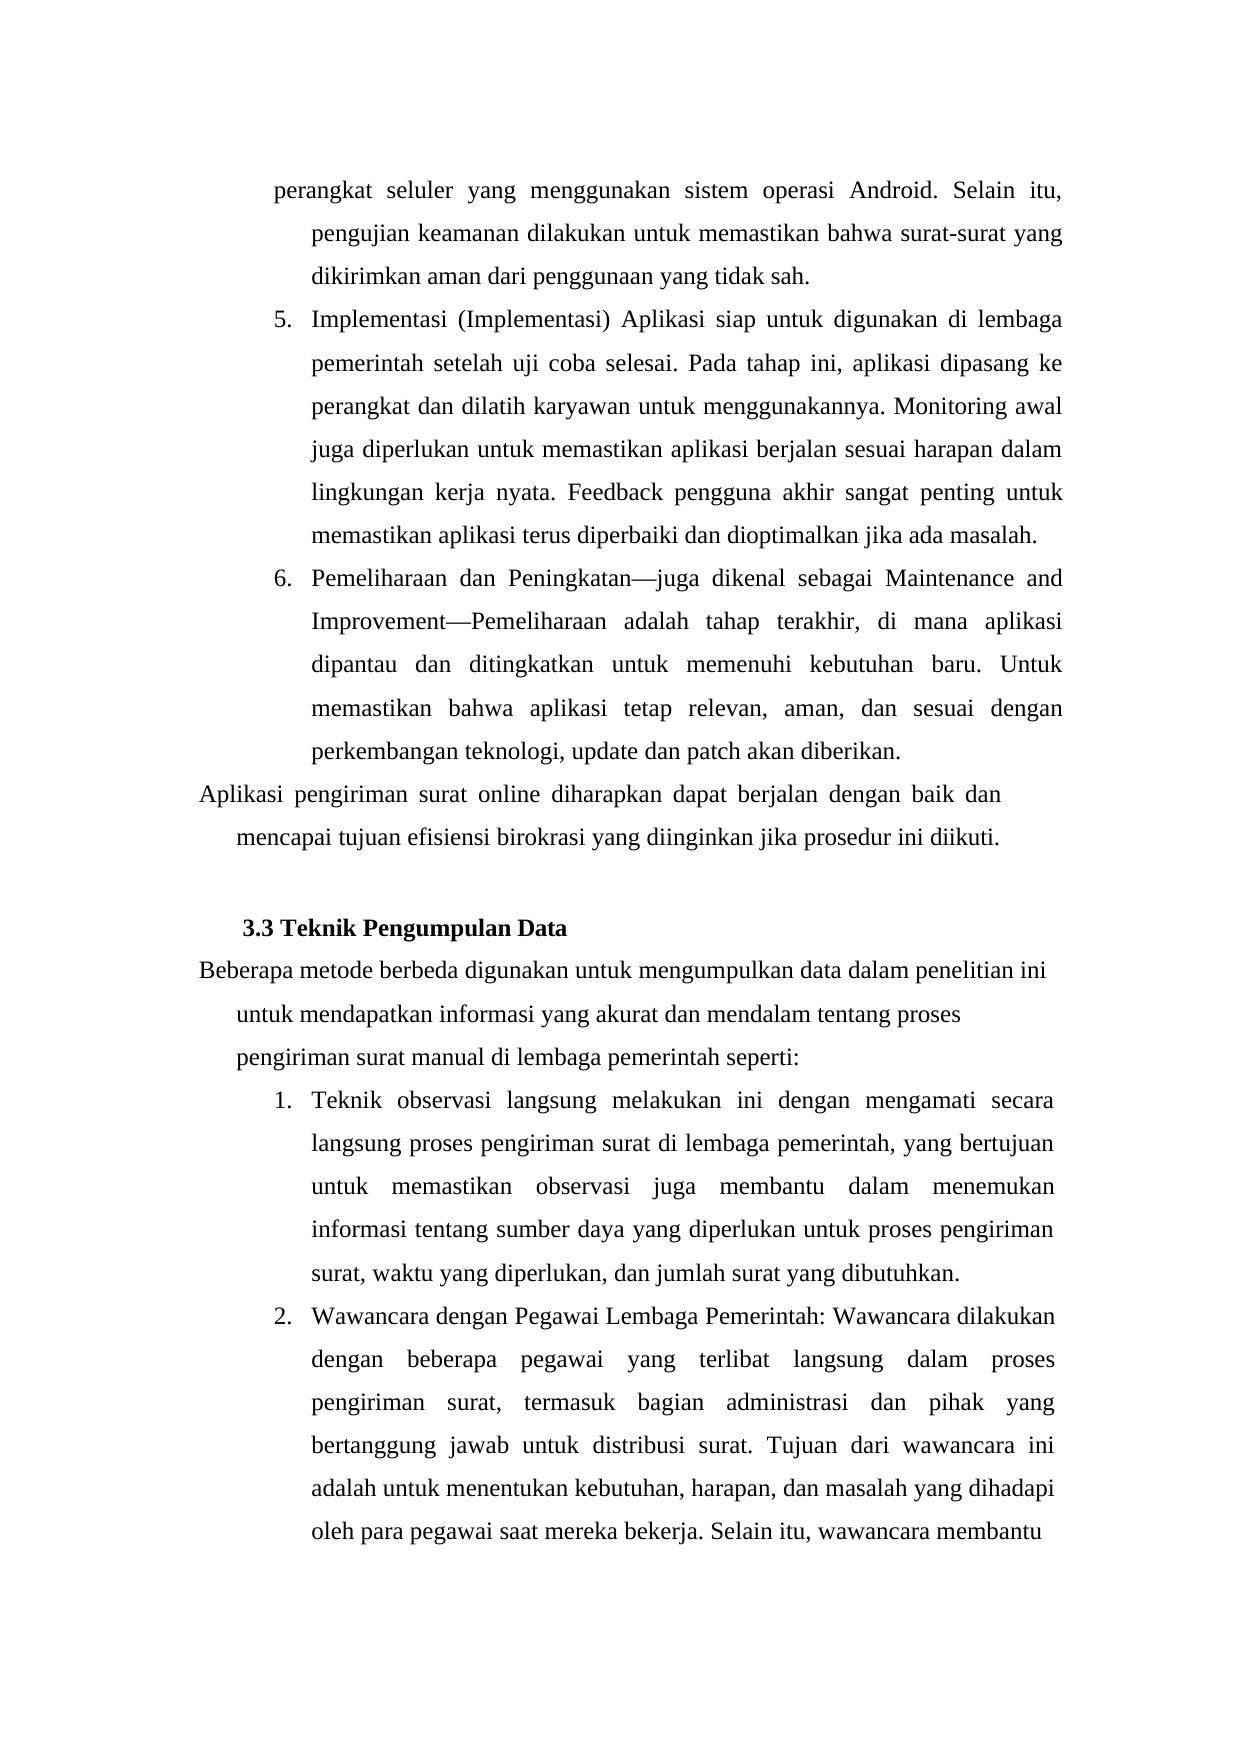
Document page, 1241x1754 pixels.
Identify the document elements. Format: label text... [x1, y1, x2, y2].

list Implementasi (Implementasi) Aplikasi siap untuk digunakan di lembaga pemerintah setelah uji coba selesai. Pada tahap ini, aplikasi dipasang ke perangkat dan dilatih karyawan untuk menggunakannya. Monitoring awal juga diperlukan untuk memastikan aplikasi berjalan sesuai harapan dalam lingkungan kerja nyata. Feedback pengguna akhir sangat penting untuk memastikan aplikasi terus diperbaiki dan dioptimalkan jika ada masalah. [274, 304, 1063, 549]
text perangkat seluler yang menggunakan sistem operasi Android. Selain itu, pengujian keamanan dilakukan untuk memastikan bahwa surat-surat yang dikirimkan aman dari penggunaan yang tidak sah. [274, 175, 1063, 290]
text Aplikasi pengiriman surat online diharapkan dapat berjalan dengan baik dan mencapai tujuan efisiensi birokrasi yang diinginkan jika prosedur ini diikuti. [199, 779, 1001, 851]
list Teknik observasi langsung melakukan ini dengan mengamati secara langsung proses pengiriman surat di lembaga pemerintah, yang bertujuan untuk memastikan observasi juga membantu dalam menemukan informasi tentang sumber daya yang diperlukan untuk proses pengiriman surat, waktu yang diperlukan, dan jumlah surat yang dibutuhkan. [274, 1085, 1055, 1286]
text Beberapa metode berbeda digunakan untuk mengumpulkan data dalam penelitian ini untuk mendapatkan informasi yang akurat dan mendalam tentang proses pengiriman surat manual di lembaga pemerintah seperti: [199, 956, 1063, 1071]
list Pemeliharaan dan Peningkatan—juga dikenal sebagai Maintenance and Improvement—Pemeliharaan adalah tahap terakhir, di mana aplikasi dipantau dan ditingkatkan untuk memenuhi kebutuhan baru. Untuk memastikan bahwa aplikasi tetap relevan, aman, dan sesuai dengan perkembangan teknologi, update dan patch akan diberikan. [274, 563, 1063, 764]
subtitle Teknik Pengumpulan Data [242, 913, 1078, 941]
list Wawancara dengan Pegawai Lembaga Pemerintah: Wawancara dilakukan dengan beberapa pegawai yang terlibat langsung dalam proses pengiriman surat, termasuk bagian administrasi dan pihak yang bertanggung jawab untuk distribusi surat. Tujuan dari wawancara ini adalah untuk menentukan kebutuhan, harapan, dan masalah yang dihadapi oleh para pegawai saat mereka bekerja. Selain itu, wawancara membantu [274, 1301, 1055, 1545]
